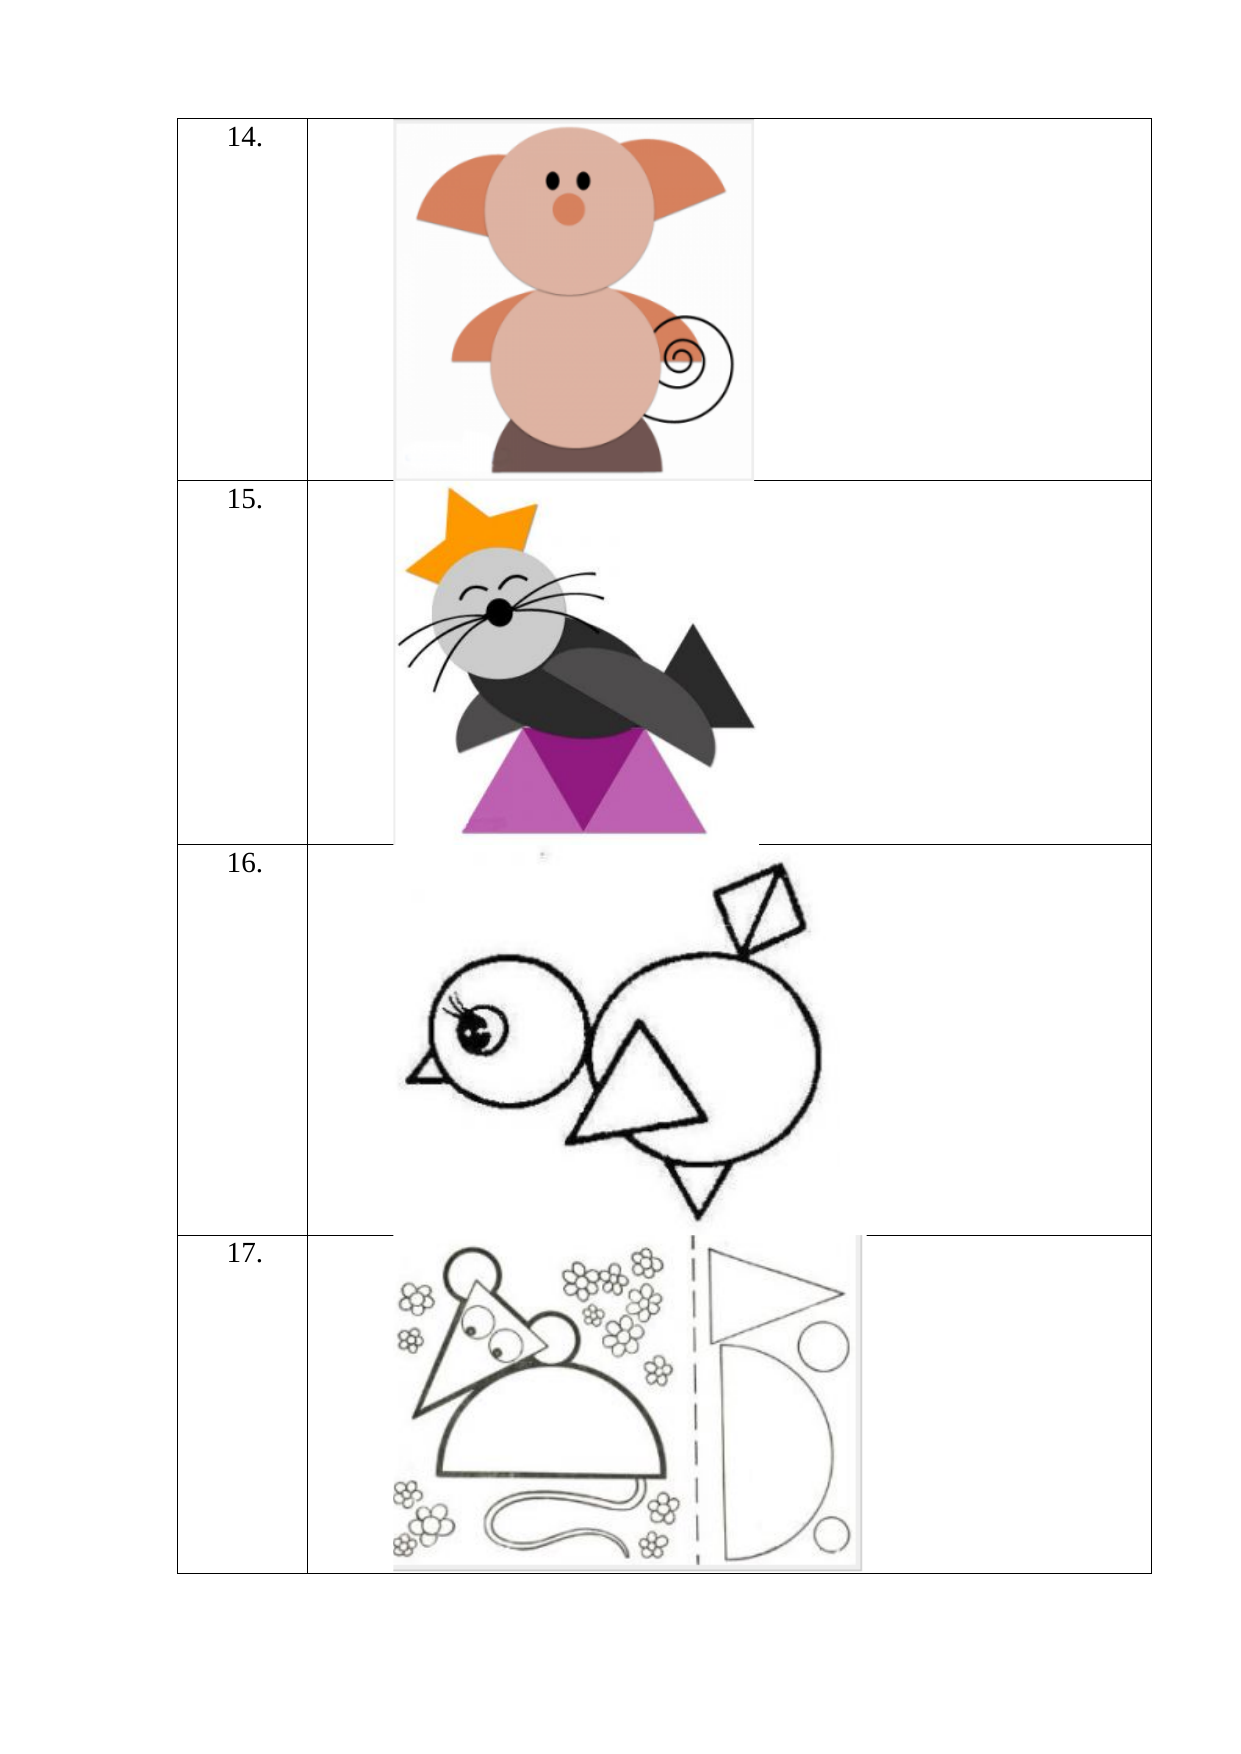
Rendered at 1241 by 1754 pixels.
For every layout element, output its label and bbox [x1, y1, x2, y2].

table_cell [867, 1236, 1151, 1573]
table_cell [308, 1236, 393, 1573]
table_cell [841, 845, 1151, 1234]
table_cell [178, 845, 307, 1234]
table_cell [308, 845, 393, 1234]
picture [393, 119, 867, 1573]
table_cell [755, 119, 1151, 480]
table_cell [759, 481, 1151, 844]
table_cell [178, 119, 307, 480]
table_cell [178, 1236, 307, 1573]
table_cell [178, 481, 307, 844]
table_cell [308, 119, 393, 480]
table_cell [308, 481, 393, 844]
